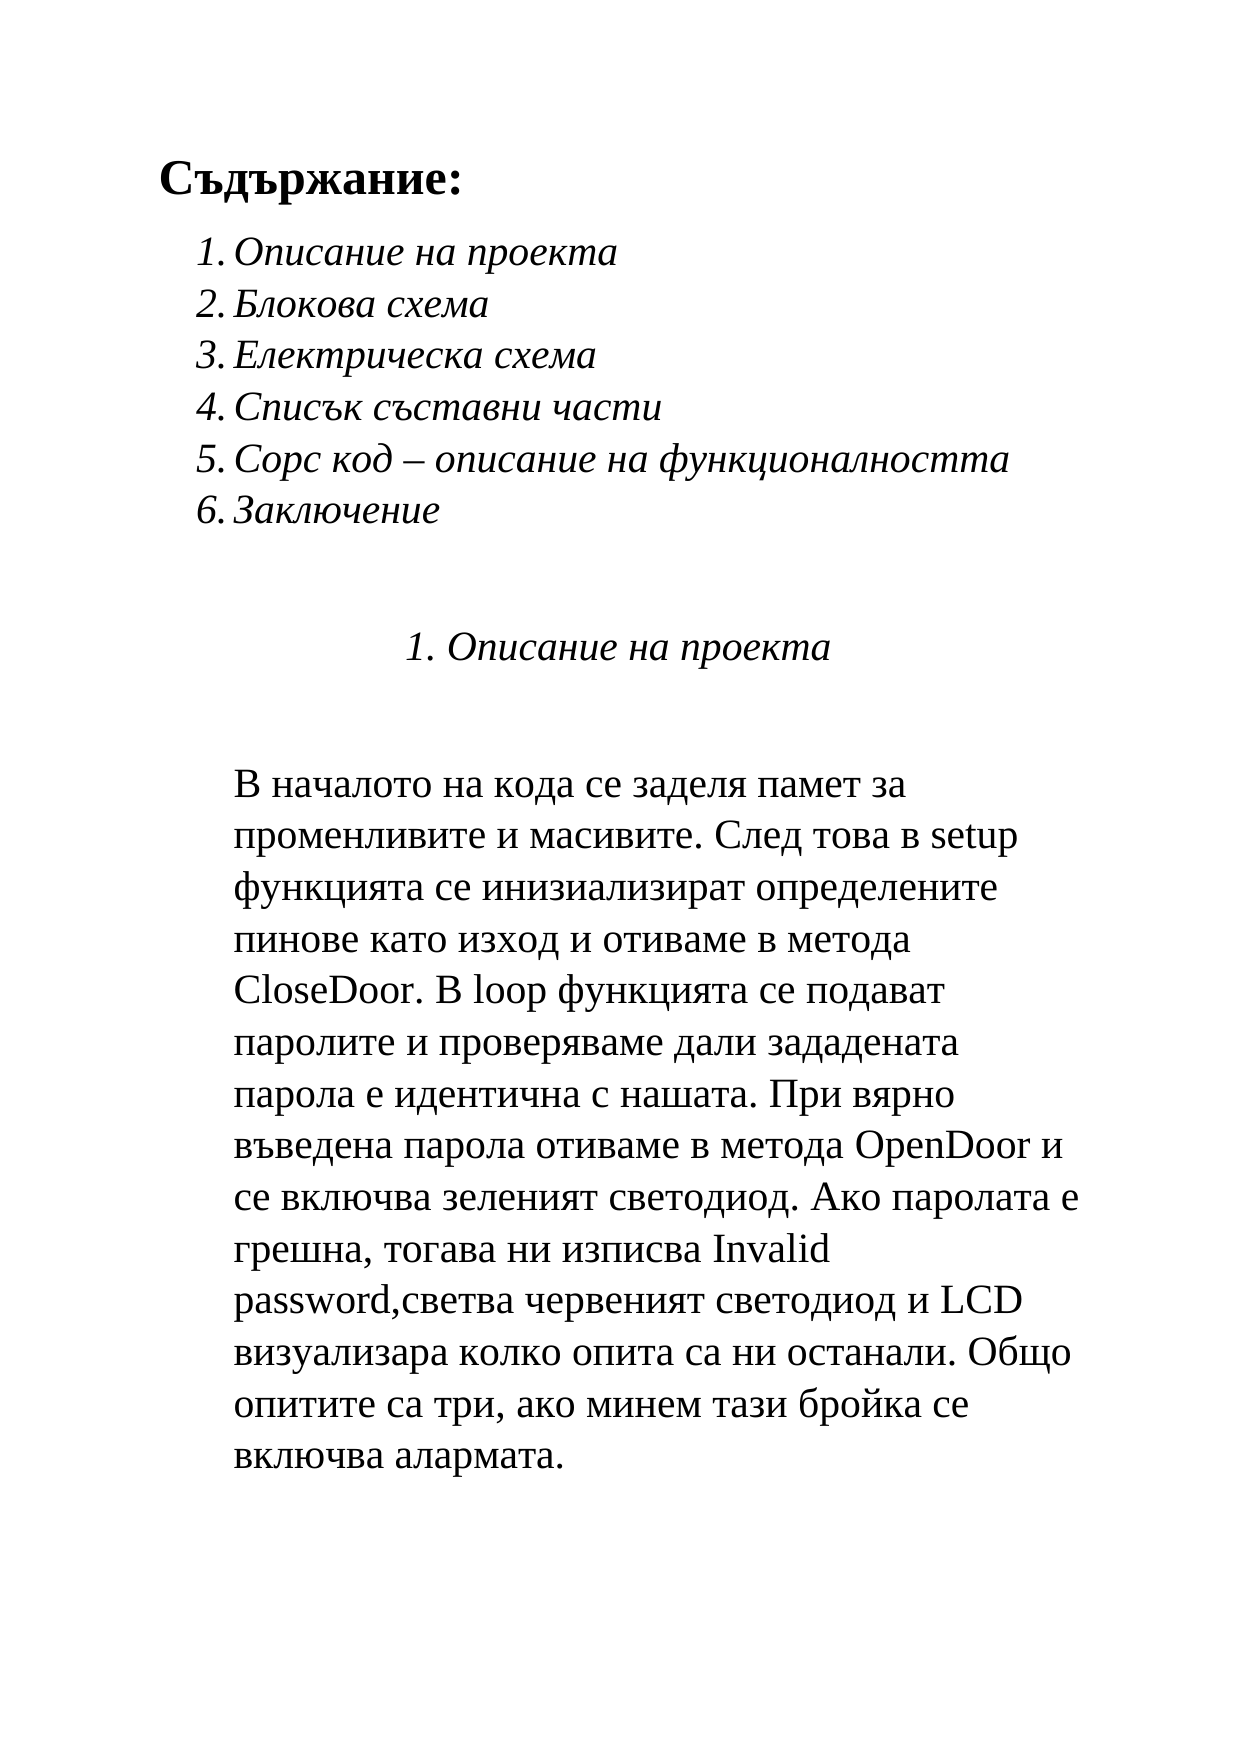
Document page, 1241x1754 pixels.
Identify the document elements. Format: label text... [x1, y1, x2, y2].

text 1. Описание на проекта [158, 621, 1082, 669]
list Списък съставни части [196, 381, 1082, 429]
text Съдържание: [158, 148, 1082, 205]
list Сорс код – описание на функционалността [196, 433, 1082, 481]
list Електрическа схема [196, 330, 1082, 378]
list Описание на проекта [196, 226, 1082, 274]
text В началото на кода се заделя памет за променливите и масивите. След това в setup функцията се инизиализират определените пинове като изход и отиваме в метода CloseDoor. В loop функцията се подават паролите и проверяваме дали зададената парола е идентична с нашата. При вярно въведена парола отиваме в метода OpenDoor и се включва зеленият светодиод. Ако паролата е грешна, тогава ни изписва Invalid password,светва червеният светодиод и LCD визуализара колко опита са ни останали. Общо опитите са три, ако минем тази бройка се включва алармата. [233, 758, 1082, 1478]
list Заключение [196, 485, 1082, 533]
list Блокова схема [196, 278, 1082, 326]
